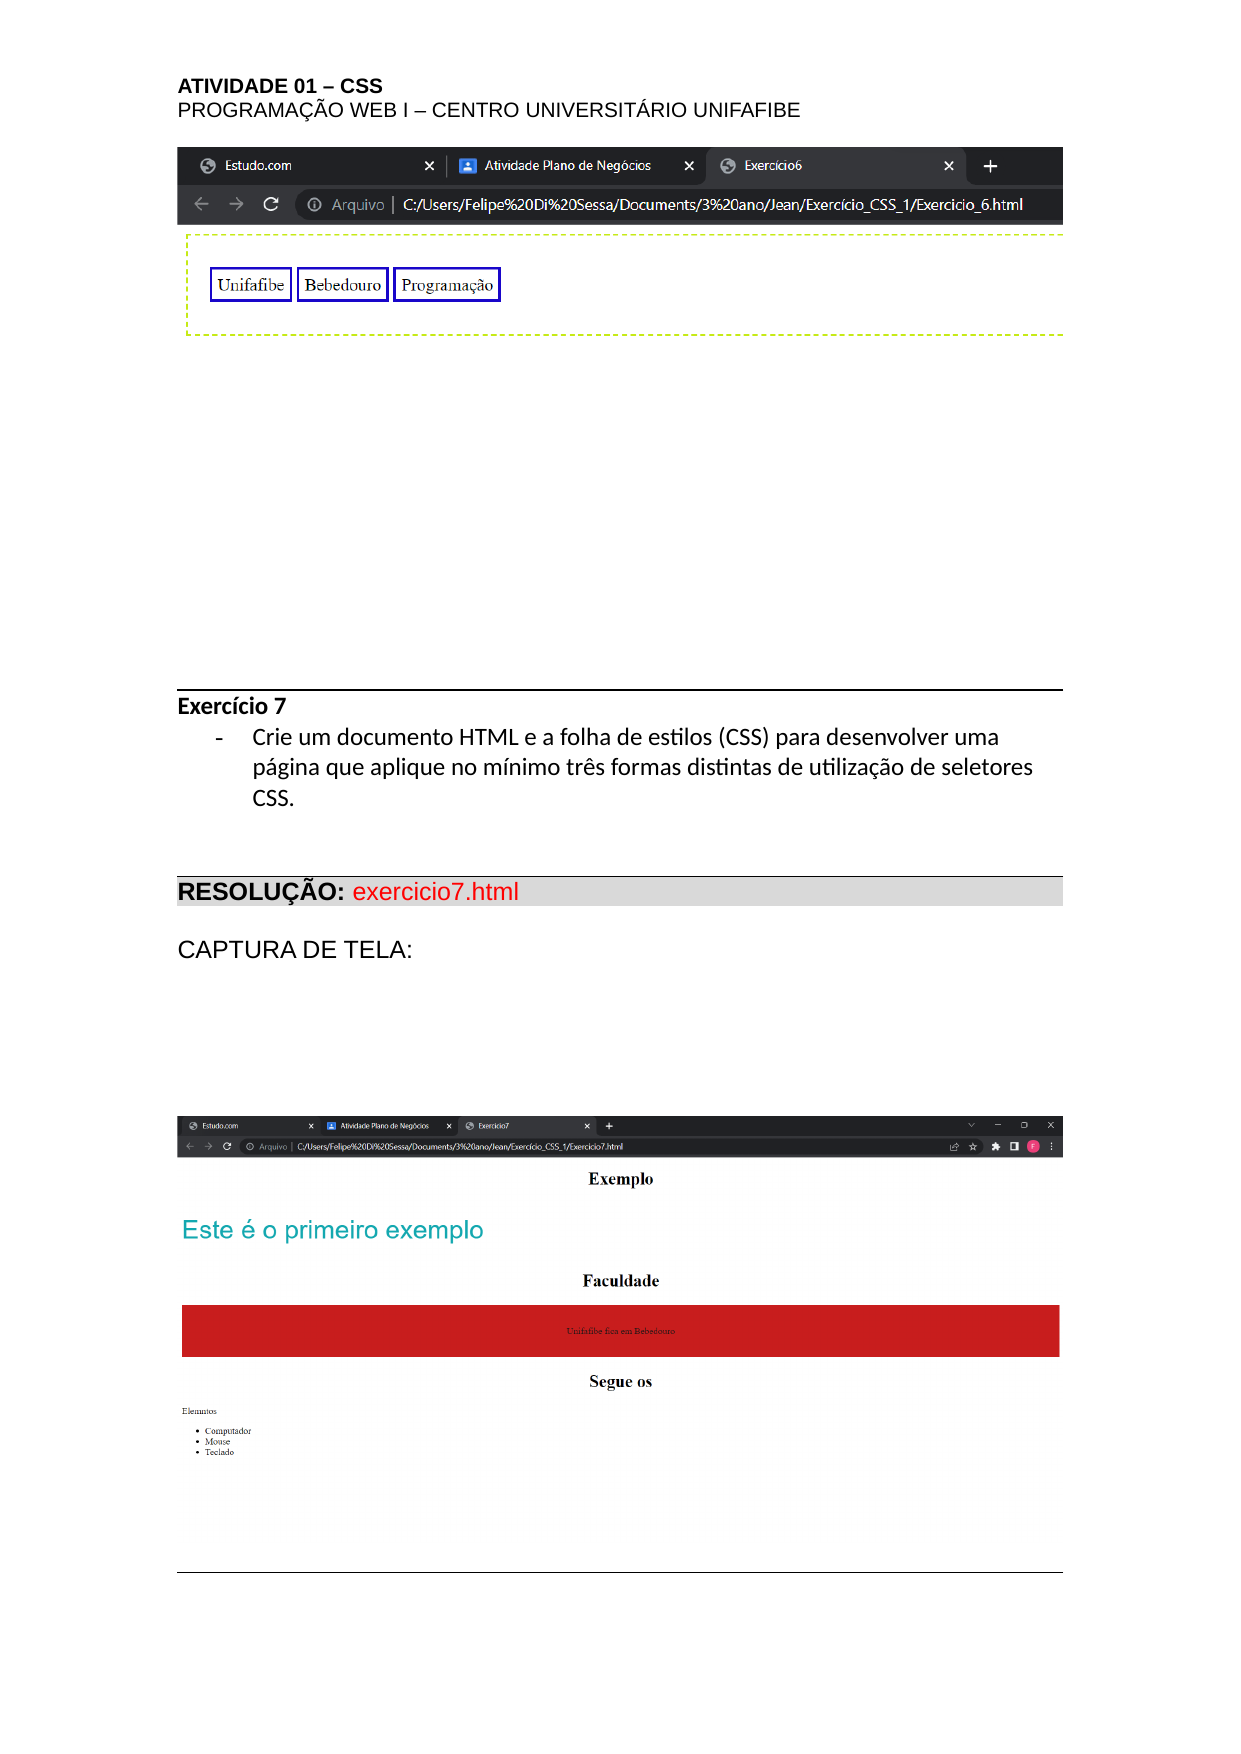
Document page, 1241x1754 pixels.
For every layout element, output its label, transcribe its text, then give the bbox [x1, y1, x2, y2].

picture [177, 1116, 1063, 1543]
text Exercício 7 [177, 691, 1063, 721]
picture [177, 147, 1063, 474]
list Crie um documento HTML e a folha de estilos (CSS) para desenvolver uma página que aplique no mínimo três formas distintas de utilização de seletores CSS. [215, 721, 1063, 813]
text RESOLUÇÃO: exercicio7.html [177, 877, 1063, 906]
text CAPTURA DE TELA: [177, 935, 1063, 963]
